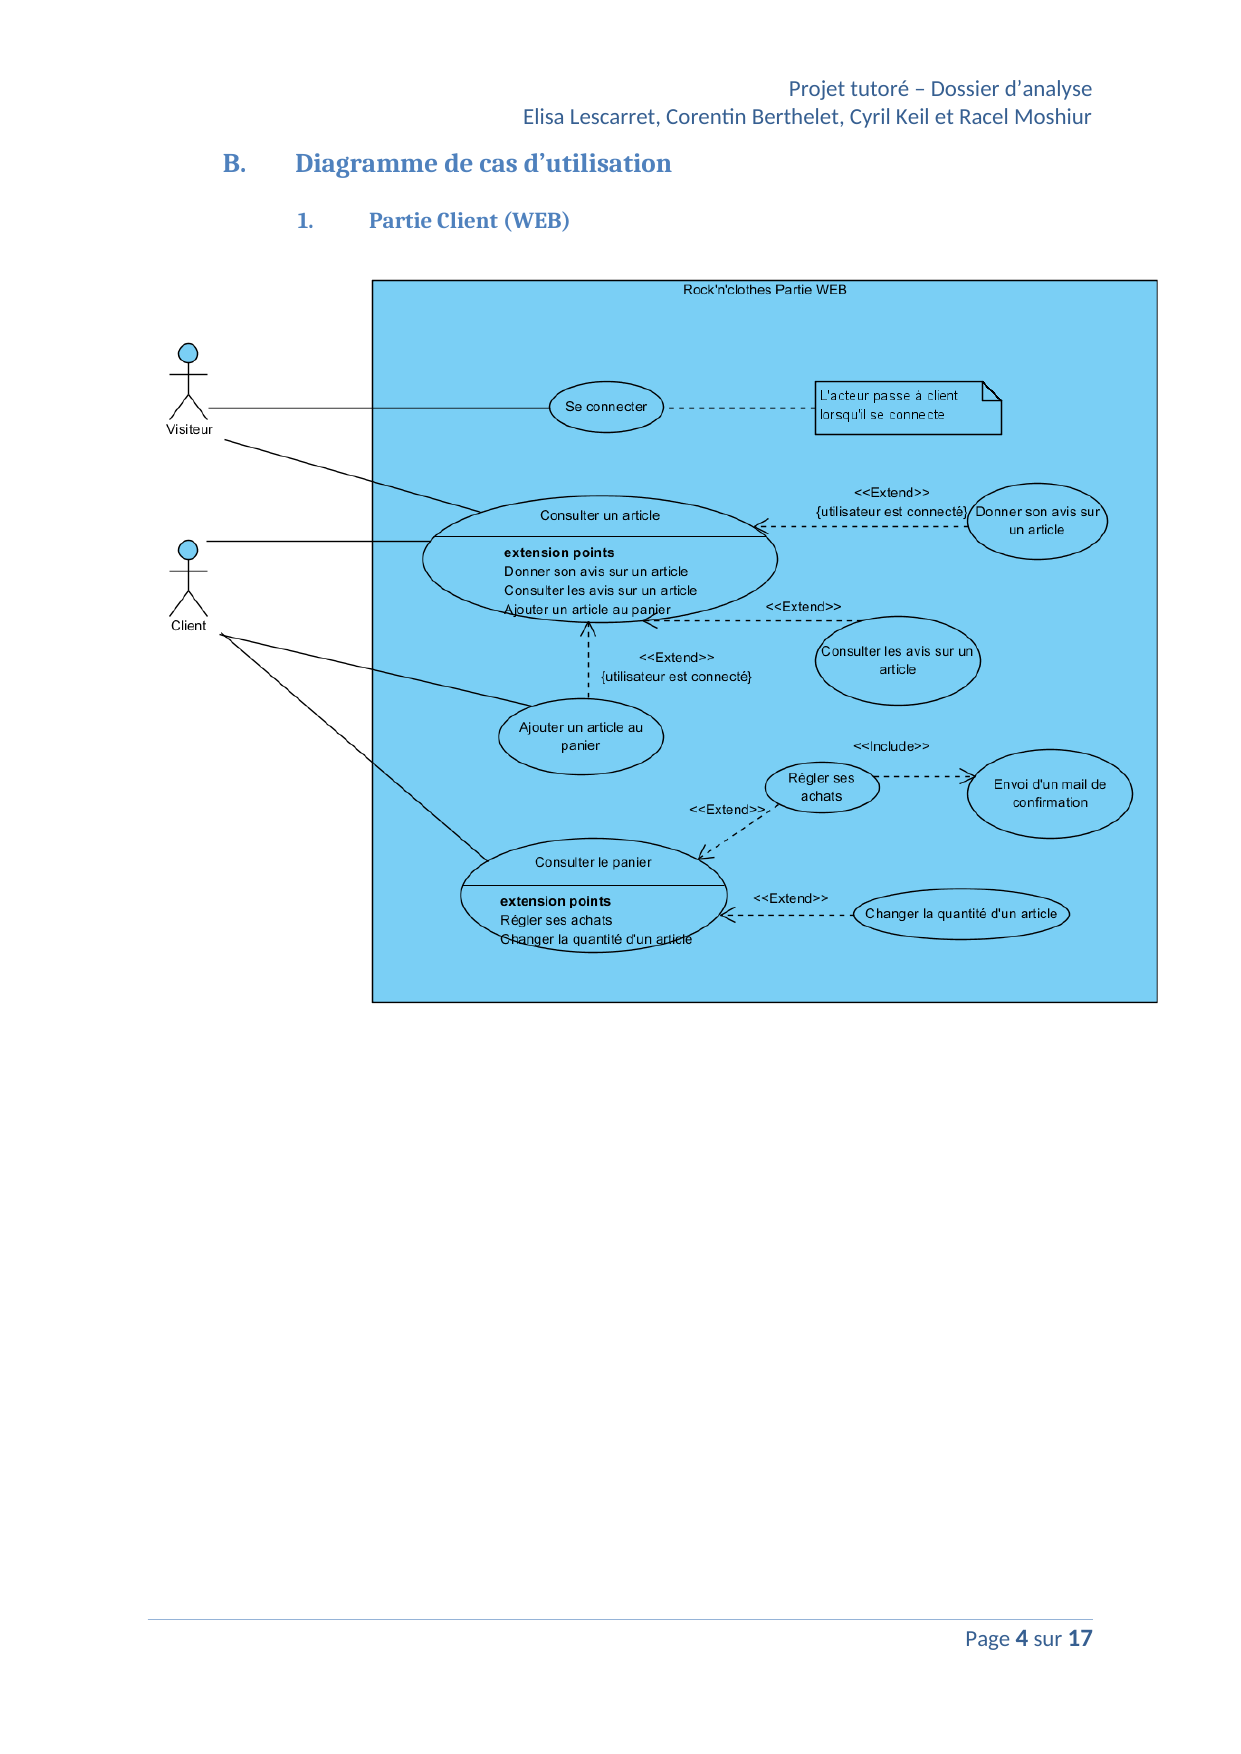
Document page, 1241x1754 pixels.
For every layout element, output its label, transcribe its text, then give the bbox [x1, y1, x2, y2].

subtitle Partie Client (WEB) [298, 208, 1093, 235]
picture [147, 263, 1175, 1018]
subtitle Diagramme de cas d’utilisation [223, 148, 1093, 179]
